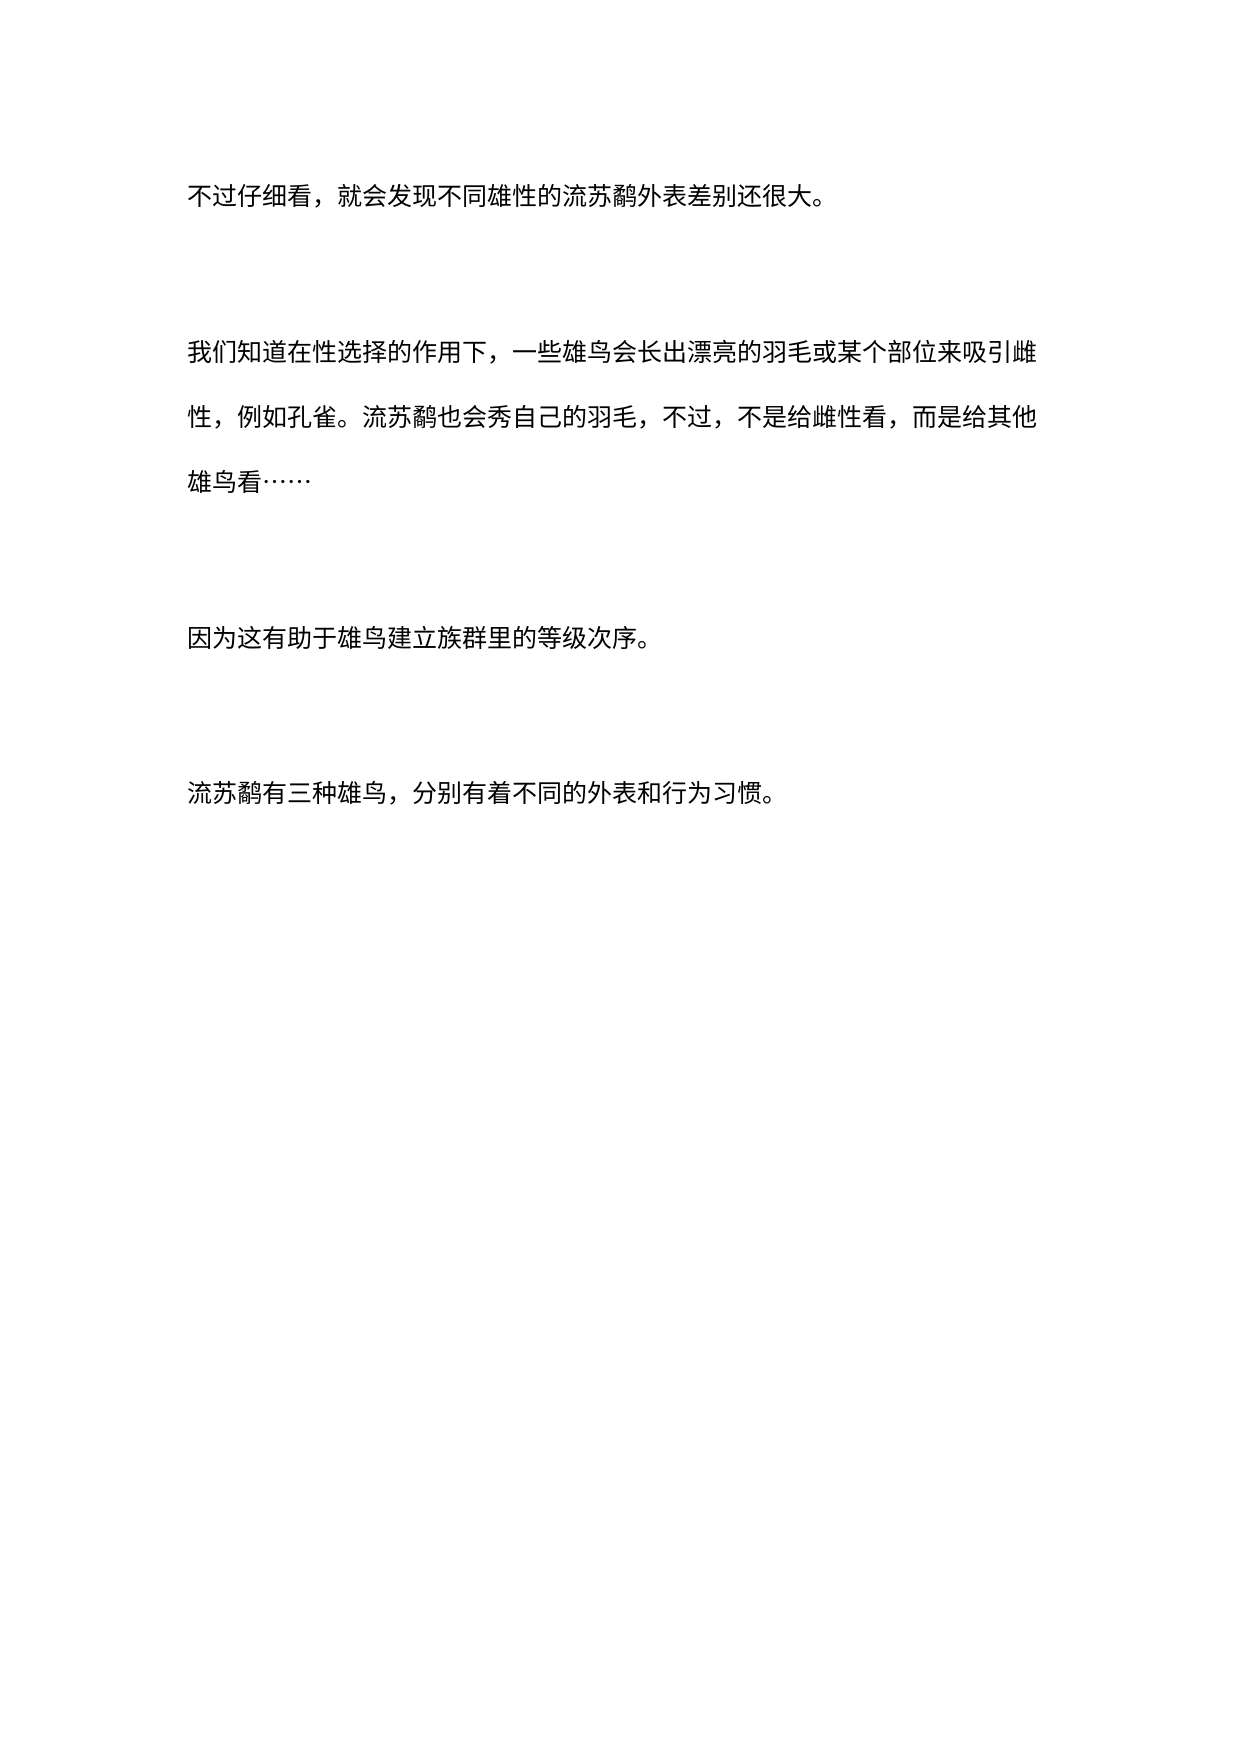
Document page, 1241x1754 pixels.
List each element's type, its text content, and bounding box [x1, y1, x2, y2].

text 我们知道在性选择的作用下，一些雄鸟会长出漂亮的羽毛或某个部位来吸引雌性，例如孔雀。流苏鹬也会秀自己的羽毛，不过，不是给雌性看，而是给其他雄鸟看…… [187, 318, 1053, 513]
text 流苏鹬有三种雄鸟，分别有着不同的外表和行为习惯。 [187, 759, 1053, 824]
text 不过仔细看，就会发现不同雄性的流苏鹬外表差别还很大。 [187, 162, 1053, 227]
text 因为这有助于雄鸟建立族群里的等级次序。 [187, 604, 1053, 669]
